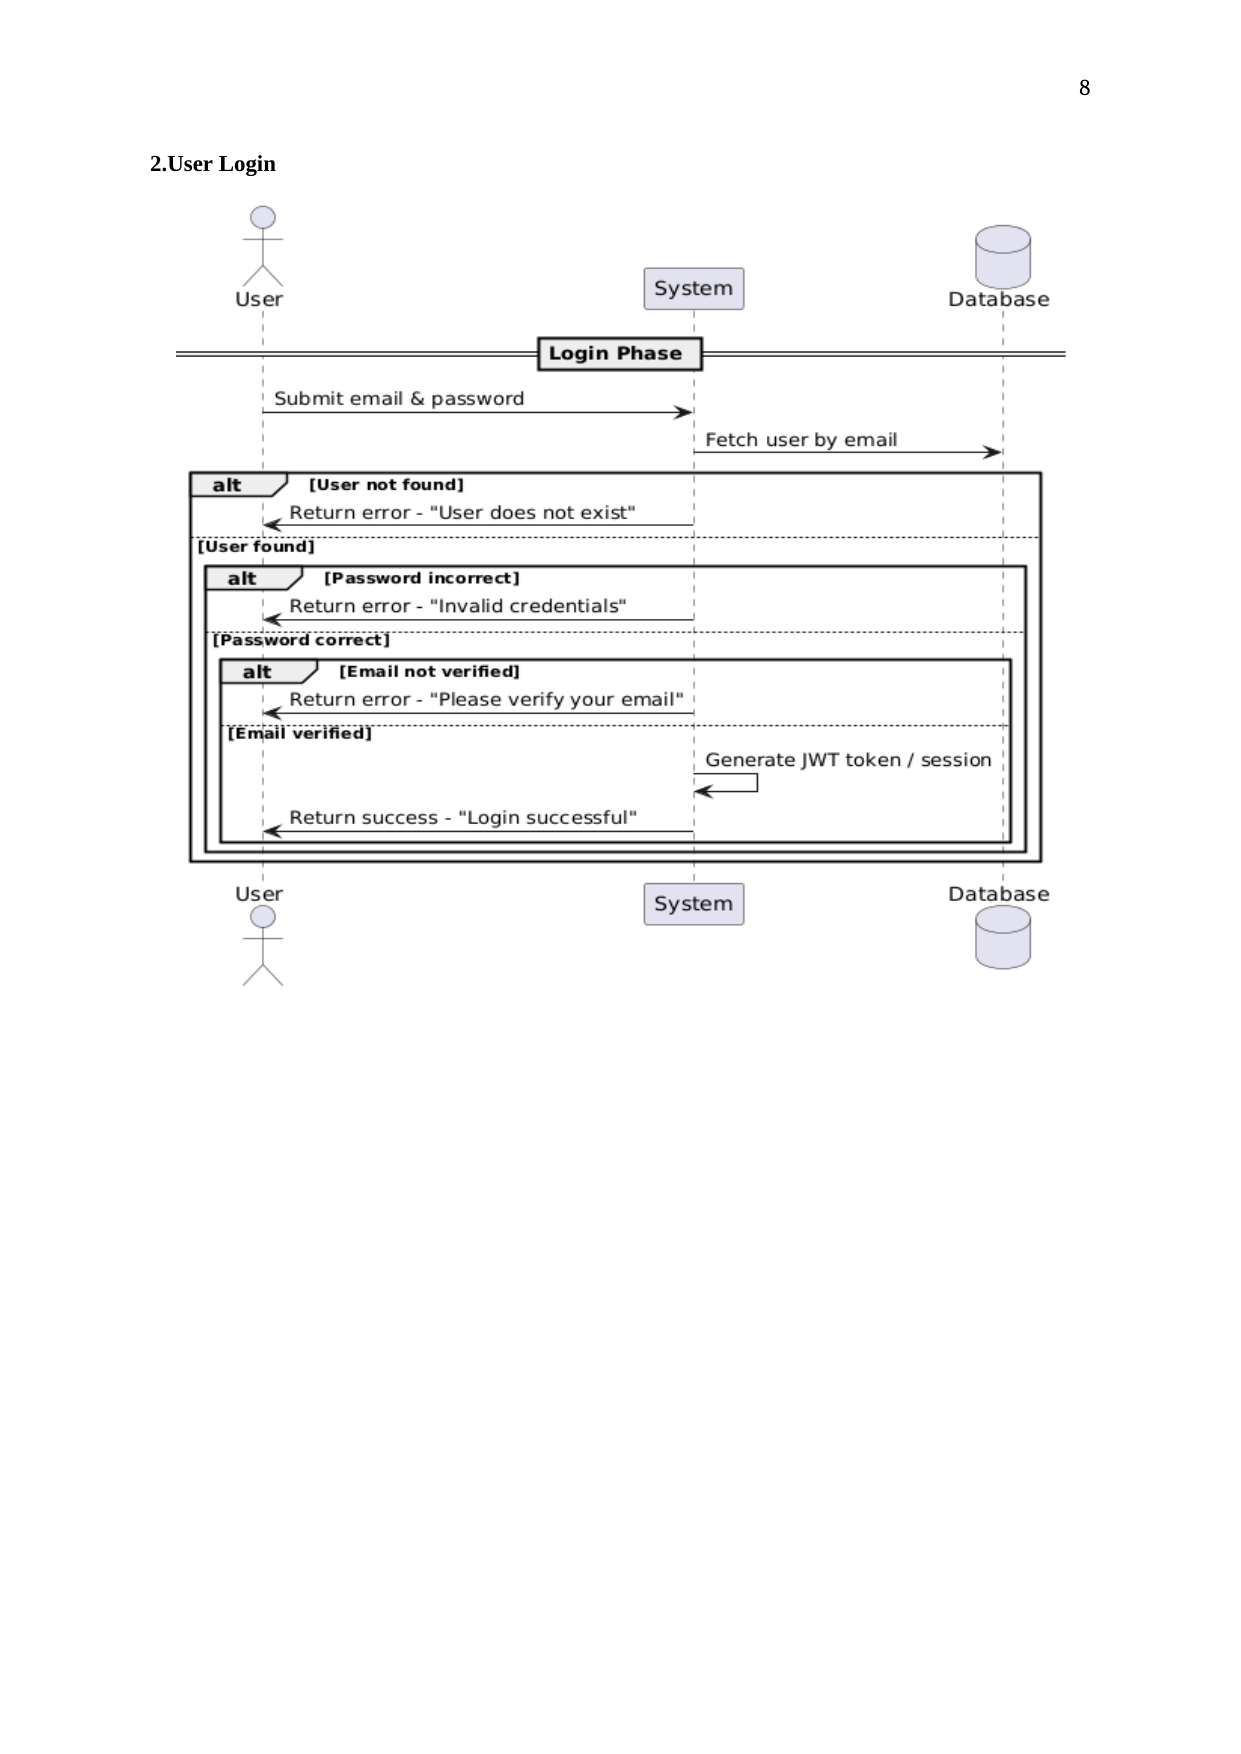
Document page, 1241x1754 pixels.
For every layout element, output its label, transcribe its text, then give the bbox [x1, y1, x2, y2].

picture [176, 199, 1075, 993]
subtitle 2.User Login [150, 150, 1090, 176]
